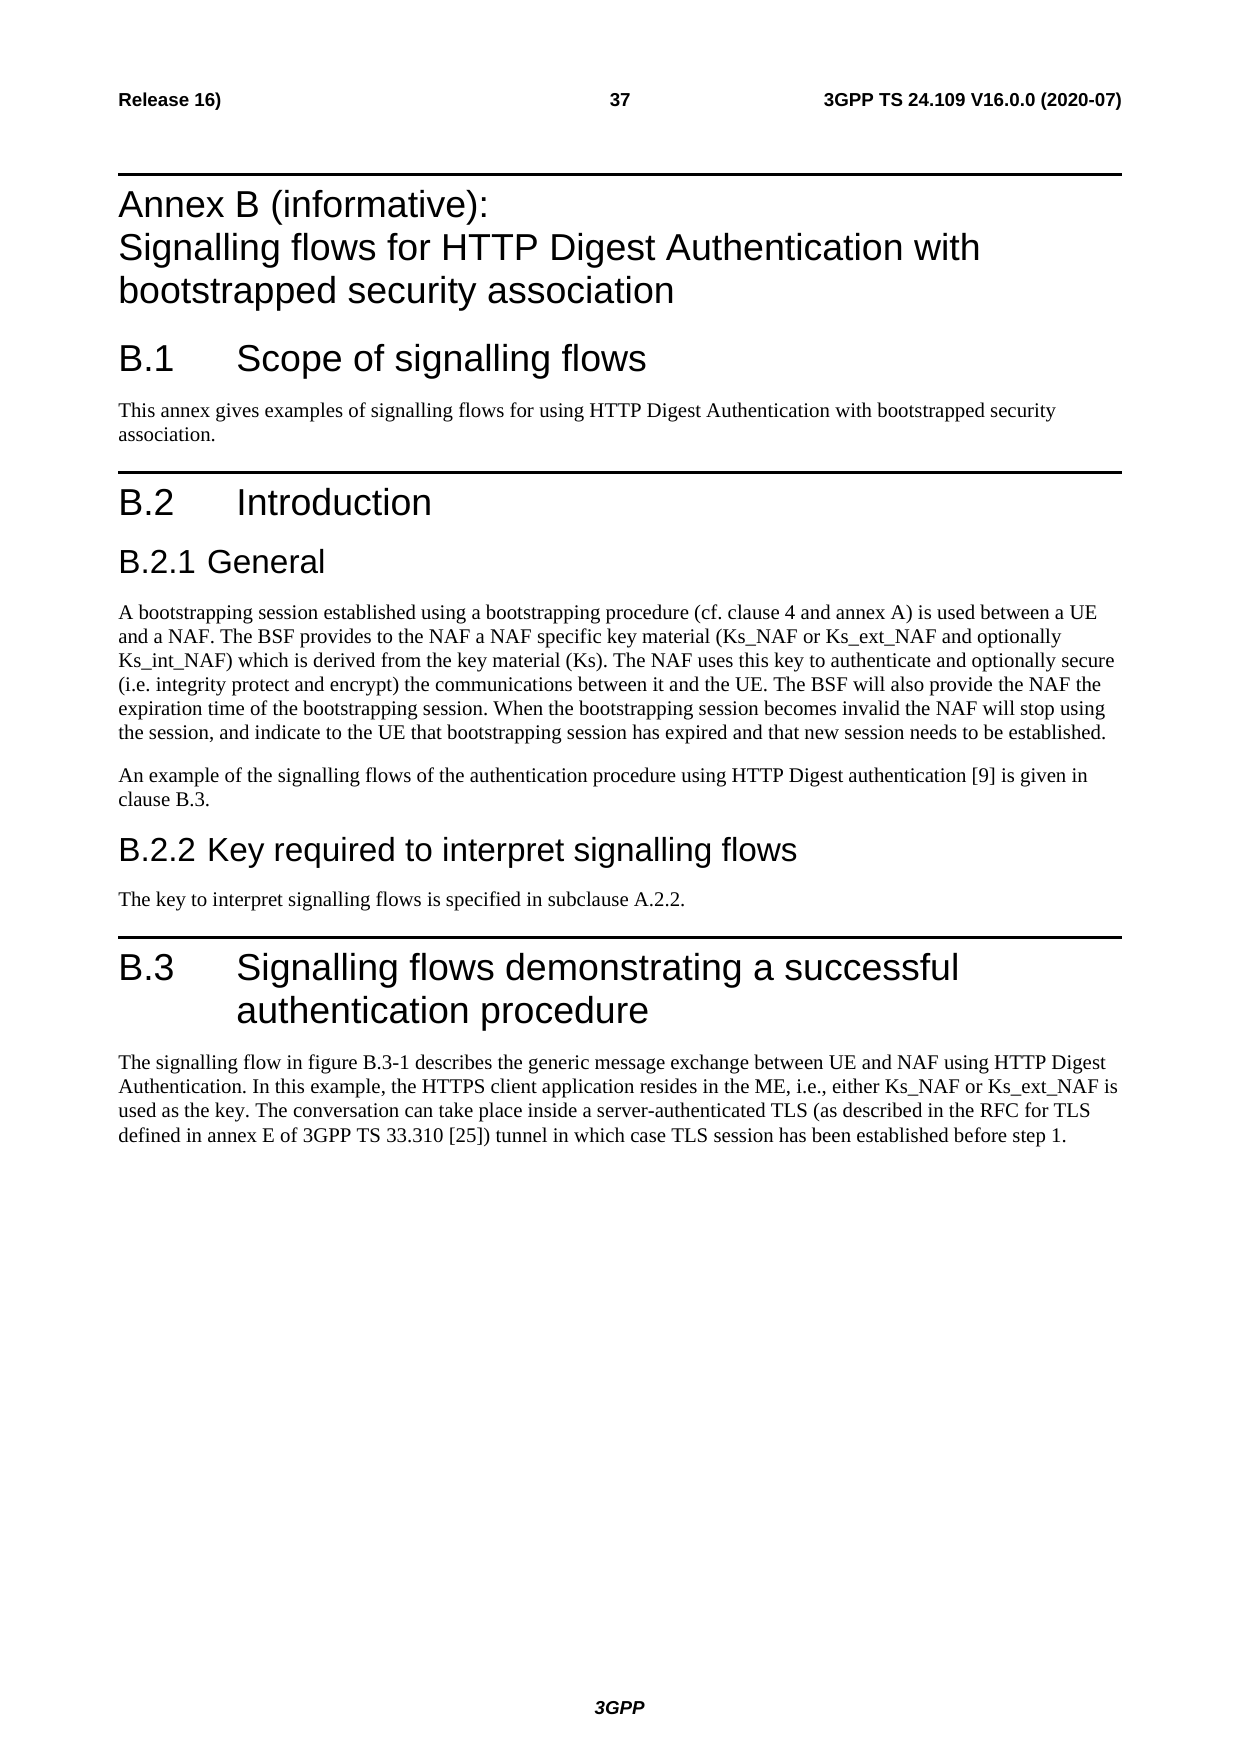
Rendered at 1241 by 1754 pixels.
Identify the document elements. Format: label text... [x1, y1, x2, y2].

subtitle Annex B (informative): Signalling flows for HTTP Digest Authentication with bootstrapped security association [118, 176, 1122, 311]
text An example of the signalling flows of the authentication procedure using HTTP Digest authentication [9] is given in clause B.3. [118, 763, 1122, 811]
subtitle B.2.1 General [118, 542, 1122, 581]
subtitle B.2.2 Key required to interpret signalling flows [118, 830, 1122, 868]
subtitle B.1 Scope of signalling flows [118, 327, 1122, 379]
subtitle B.2 Introduction [118, 474, 1122, 524]
subtitle B.3 Signalling flows demonstrating a successful authentication procedure [118, 939, 1122, 1032]
text The signalling flow in figure B.3-1 describes the generic message exchange between UE and NAF using HTTP Digest Authentication. In this example, the HTTPS client application resides in the ME, i.e., either Ks_NAF or Ks_ext_NAF is used as the key. The conversation can take place inside a server-authenticated TLS (as described in the RFC for TLS defined in annex E of 3GPP TS 33.310 [25]) tunnel in which case TLS session has been established before step 1. [118, 1050, 1122, 1147]
text A bootstrapping session established using a bootstrapping procedure (cf. clause 4 and annex A) is used between a UE and a NAF. The BSF provides to the NAF a NAF specific key material (Ks_NAF or Ks_ext_NAF and optionally Ks_int_NAF) which is derived from the key material (Ks). The NAF uses this key to authenticate and optionally secure (i.e. integrity protect and encrypt) the communications between it and the UE. The BSF will also provide the NAF the expiration time of the bootstrapping session. When the bootstrapping session becomes invalid the NAF will stop using the session, and indicate to the UE that bootstrapping session has expired and that new session needs to be established. [118, 600, 1122, 744]
text The key to interpret signalling flows is specified in subclause A.2.2. [118, 887, 1122, 911]
text This annex gives examples of signalling flows for using HTTP Digest Authentication with bootstrapped security association. [118, 398, 1122, 446]
